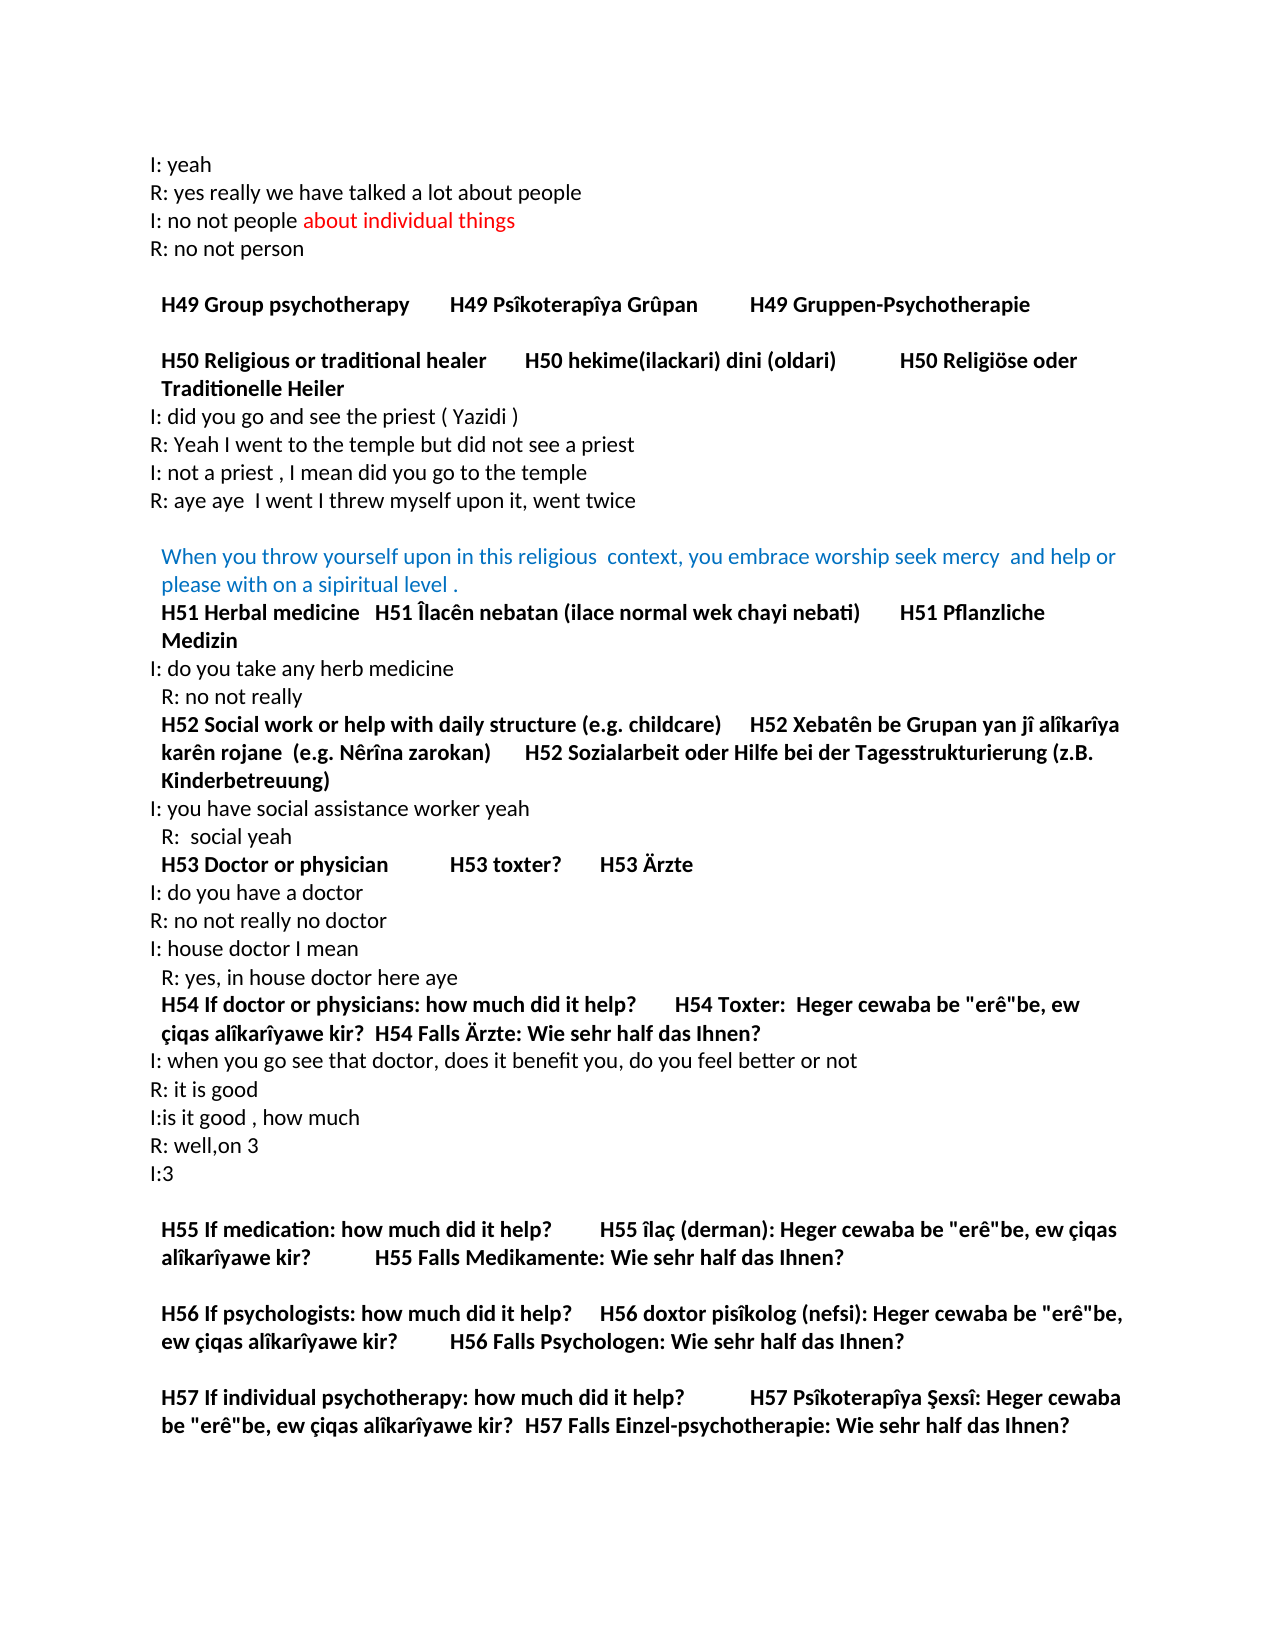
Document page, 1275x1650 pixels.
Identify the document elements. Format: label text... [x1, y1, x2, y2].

text I:is it good , how much [150, 1103, 1125, 1131]
text I: did you go and see the priest ( Yazidi ) [150, 402, 1125, 430]
text I: do you have a doctor [150, 878, 1125, 907]
text When you throw yourself upon in this religious context, you embrace worship seek mercy and help or please with on a sipiritual level . [161, 542, 1125, 598]
text I:3 [150, 1159, 1125, 1187]
text H54 If doctor or physicians: how much did it help? H54 Toxter: Heger cewaba be "erê"be, ew çiqas alîkarîyawe kir? H54 Falls Ärzte: Wie sehr half das Ihnen? [161, 991, 1125, 1047]
text H52 Social work or help with daily structure (e.g. childcare) H52 Xebatên be Grupan yan jî alîkarîya karên rojane (e.g. Nêrîna zarokan) H52 Sozialarbeit oder Hilfe bei der Tagesstrukturierung (z.B. Kinderbetreuung) [161, 710, 1125, 794]
text R: it is good [150, 1075, 1125, 1103]
text R: Yeah I went to the temple but did not see a priest [150, 430, 1125, 458]
text H49 Group psychotherapy H49 Psîkoterapîya Grûpan H49 Gruppen-Psychotherapie [161, 290, 1125, 318]
text I: you have social assistance worker yeah [150, 794, 1125, 822]
text I: no not people about individual things [150, 206, 1125, 234]
text H57 If individual psychotherapy: how much did it help? H57 Psîkoterapîya Şexsî: Heger cewaba be "erê"be, ew çiqas alîkarîyawe kir? H57 Falls Einzel-psychotherapie: Wie sehr half das Ihnen? [161, 1383, 1125, 1439]
text R: yes really we have talked a lot about people [150, 178, 1125, 206]
text I: not a priest , I mean did you go to the temple [150, 458, 1125, 486]
text R: no not really [161, 682, 1125, 710]
text H51 Herbal medicine H51 Îlacên nebatan (ilace normal wek chayi nebati) H51 Pflanzliche Medizin [161, 598, 1125, 654]
text I: do you take any herb medicine [150, 654, 1125, 682]
text I: when you go see that doctor, does it benefit you, do you feel better or not [150, 1047, 1125, 1075]
text R: aye aye I went I threw myself upon it, went twice [150, 486, 1125, 514]
text H50 Religious or traditional healer H50 hekime(ilackari) dini (oldari) H50 Religiöse oder Traditionelle Heiler [161, 346, 1125, 402]
text R: well,on 3 [150, 1131, 1125, 1159]
text R: yes, in house doctor here aye [161, 963, 1125, 991]
text H53 Doctor or physician H53 toxter? H53 Ärzte [161, 851, 1125, 878]
text R: no not person [150, 234, 1125, 262]
text I: yeah [150, 150, 1125, 178]
text H55 If medication: how much did it help? H55 îlaç (derman): Heger cewaba be "erê"be, ew çiqas alîkarîyawe kir? H55 Falls Medikamente: Wie sehr half das Ihnen? [161, 1215, 1125, 1271]
text I: house doctor I mean [150, 934, 1125, 963]
text R: no not really no doctor [150, 907, 1125, 934]
text H56 If psychologists: how much did it help? H56 doxtor pisîkolog (nefsi): Heger cewaba be "erê"be, ew çiqas alîkarîyawe kir? H56 Falls Psychologen: Wie sehr half das Ihnen? [161, 1299, 1125, 1355]
text R: social yeah [161, 822, 1125, 851]
